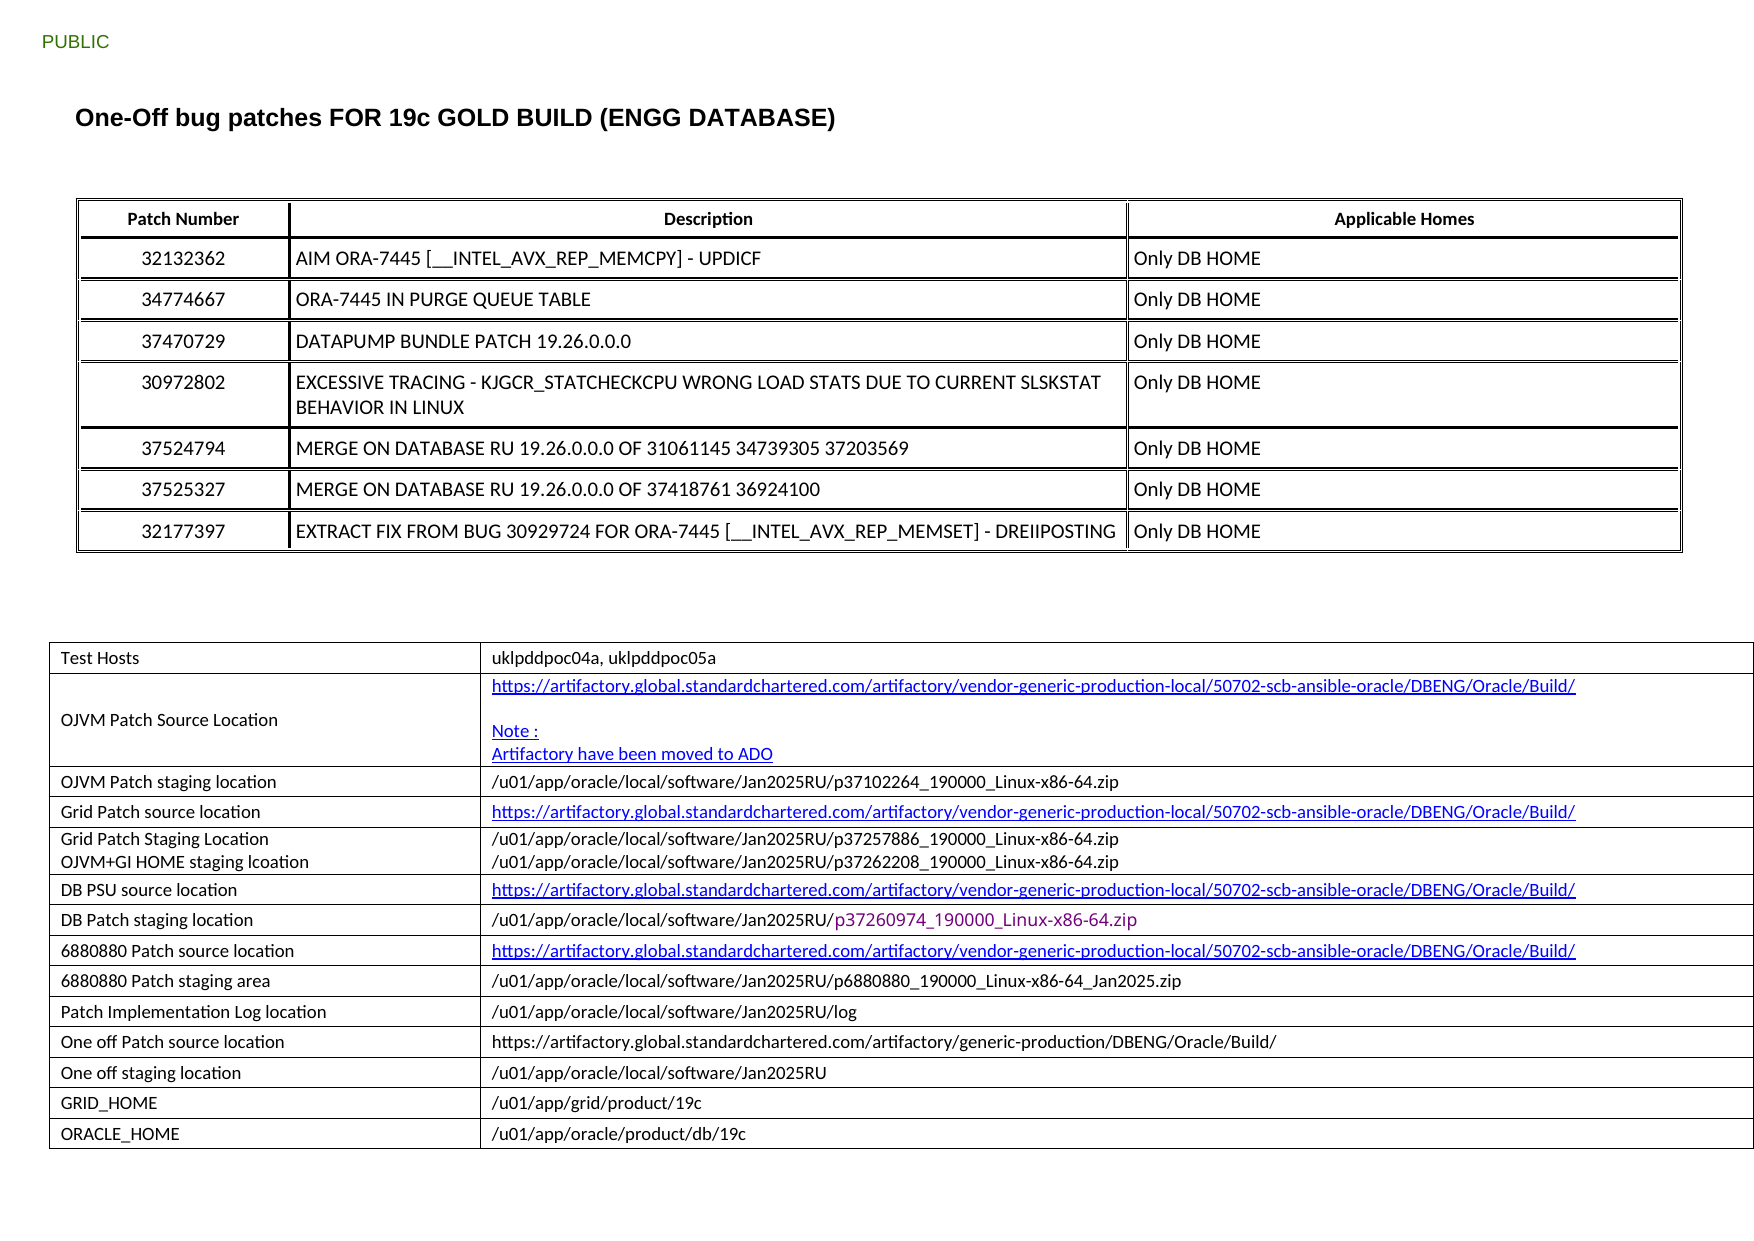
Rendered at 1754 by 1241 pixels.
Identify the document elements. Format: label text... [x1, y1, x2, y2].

table_cell 30972802 [79, 360, 288, 426]
table_cell Only DB HOME [1129, 426, 1680, 467]
table_header Applicable Homes [1128, 201, 1680, 236]
table_header Test Hosts [50, 643, 480, 673]
table_cell MERGE ON DATABASE RU 19.26.0.0.0 OF 37418761 36924100 [291, 471, 1126, 508]
table_cell 6880880 Patch staging area [50, 966, 480, 996]
table_cell Grid Patch source location [50, 797, 480, 827]
table_cell GRID_HOME [50, 1088, 480, 1118]
table_cell 32177397 [79, 508, 289, 549]
table_cell ORACLE_HOME [50, 1119, 480, 1148]
table_cell /u01/app/oracle/product/db/19c [481, 1119, 1753, 1148]
table_cell DB PSU source location [50, 875, 480, 904]
table_cell DB Patch staging location [50, 905, 480, 934]
table_cell https://artifactory.global.standardchartered.com/artifactory/vendor-generic-production-local/50702-scb-ansible-oracle/DBENG/Oracle/Build/ [481, 797, 1753, 827]
table_cell /u01/app/oracle/local/software/Jan2025RU/p6880880_190000_Linux-x86-64_Jan2025.zip [481, 966, 1753, 996]
table_cell ORA-7445 IN PURGE QUEUE TABLE [291, 281, 1126, 318]
table_cell 37525327 [79, 467, 288, 508]
table_cell Only DB HOME [1129, 360, 1680, 426]
table_header uklpddpoc04a, uklpddpoc05a [481, 643, 1753, 673]
table_cell OJVM Patch staging location [50, 767, 480, 796]
table_cell /u01/app/oracle/local/software/Jan2025RU/p37257886_190000_Linux-x86-64.zip /u01/app/oracle/local/software/Jan2025RU/p37262208_190000_Linux-x86-64.zip [481, 828, 1753, 873]
table_cell EXTRACT FIX FROM BUG 30929724 FOR ORA-7445 [__INTEL_AVX_REP_MEMSET] - DREIIPOSTING [289, 512, 1127, 549]
table_cell One off staging location [50, 1058, 480, 1087]
table_cell Only DB HOME [1129, 467, 1680, 508]
table_cell /u01/app/oracle/local/software/Jan2025RU/p37260974_190000_Linux-x86-64.zip [481, 905, 1753, 934]
table_cell 32132362 [79, 236, 288, 277]
table_cell Only DB HOME [1128, 508, 1680, 549]
table_cell MERGE ON DATABASE RU 19.26.0.0.0 OF 31061145 34739305 37203569 [291, 429, 1126, 467]
table_cell One off Patch source location [50, 1027, 480, 1057]
table_cell /u01/app/oracle/local/software/Jan2025RU/log [481, 997, 1753, 1026]
table_cell EXCESSIVE TRACING - KJGCR_STATCHECKCPU WRONG LOAD STATS DUE TO CURRENT SLSKSTAT BEHAVIOR IN LINUX [291, 363, 1126, 426]
table_cell Only DB HOME [1129, 236, 1680, 277]
table_cell Only DB HOME [1129, 318, 1680, 359]
table_cell /u01/app/oracle/local/software/Jan2025RU/p37102264_190000_Linux-x86-64.zip [481, 767, 1753, 796]
table_cell https://artifactory.global.standardchartered.com/artifactory/vendor-generic-production-local/50702-scb-ansible-oracle/DBENG/Oracle/Build/ Note : Artifactory have been moved to ADO [481, 674, 1753, 766]
table_header Patch Number [79, 201, 289, 236]
table_cell https://artifactory.global.standardchartered.com/artifactory/vendor-generic-production-local/50702-scb-ansible-oracle/DBENG/Oracle/Build/ [481, 875, 1753, 904]
table_cell 37470729 [79, 318, 288, 359]
table_cell /u01/app/oracle/local/software/Jan2025RU [481, 1058, 1753, 1087]
table_cell AIM ORA-7445 [__INTEL_AVX_REP_MEMCPY] - UPDICF [291, 239, 1126, 277]
table_cell Grid Patch Staging Location OJVM+GI HOME staging lcoation [50, 828, 480, 873]
table_cell 37524794 [79, 426, 288, 467]
text One-Off bug patches FOR 19c GOLD BUILD (ENGG DATABASE) [75, 103, 1679, 132]
table_cell DATAPUMP BUNDLE PATCH 19.26.0.0.0 [291, 322, 1126, 359]
table_cell /u01/app/grid/product/19c [481, 1088, 1753, 1118]
table_cell Only DB HOME [1129, 277, 1680, 318]
table_cell OJVM Patch Source Location [50, 674, 480, 766]
table_cell 6880880 Patch source location [50, 936, 480, 965]
table_cell https://artifactory.global.standardchartered.com/artifactory/vendor-generic-production-local/50702-scb-ansible-oracle/DBENG/Oracle/Build/ [481, 936, 1753, 965]
table_header Description [289, 201, 1127, 236]
table_cell https://artifactory.global.standardchartered.com/artifactory/generic-production/DBENG/Oracle/Build/ [481, 1027, 1753, 1057]
table_cell 34774667 [79, 277, 288, 318]
table_cell Patch Implementation Log location [50, 997, 480, 1026]
